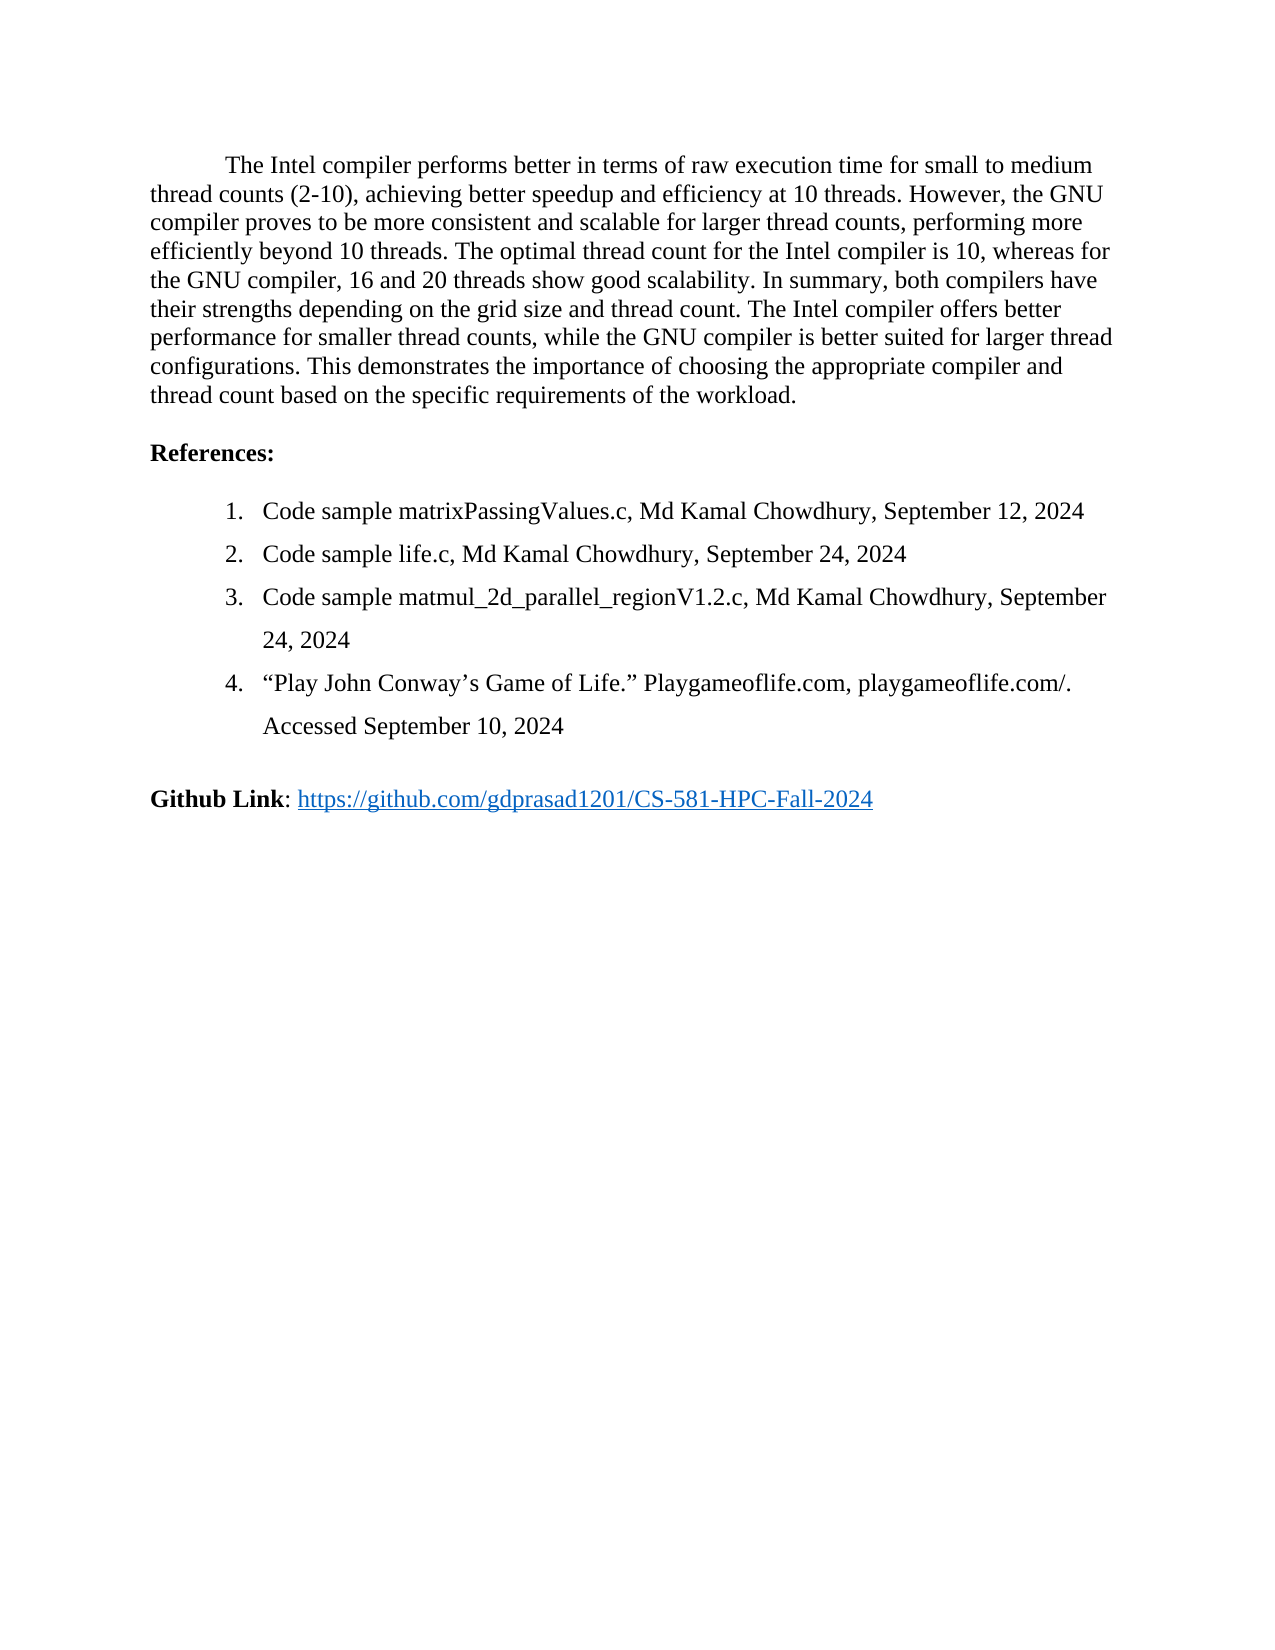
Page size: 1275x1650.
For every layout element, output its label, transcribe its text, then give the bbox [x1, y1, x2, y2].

text The Intel compiler performs better in terms of raw execution time for small to medium thread counts (2-10), achieving better speedup and efficiency at 10 threads. However, the GNU compiler proves to be more consistent and scalable for larger thread counts, performing more efficiently beyond 10 threads. The optimal thread count for the Intel compiler is 10, whereas for the GNU compiler, 16 and 20 threads show good scalability. In summary, both compilers have their strengths depending on the grid size and thread count. The Intel compiler offers better performance for smaller thread counts, while the GNU compiler is better suited for larger thread configurations. This demonstrates the importance of choosing the appropriate compiler and thread count based on the specific requirements of the workload. [150, 150, 1125, 409]
text Github Link: https://github.com/gdprasad1201/CS-581-HPC-Fall-2024 [150, 784, 1125, 812]
list Code sample life.c, Md Kamal Chowdhury, September 24, 2024 [225, 539, 1125, 568]
text References: [150, 438, 1125, 467]
list “Play John Conway’s Game of Life.” Playgameoflife.com, playgameoflife.com/. Accessed September 10, 2024 [225, 668, 1125, 740]
list Code sample matmul_2d_parallel_regionV1.2.c, Md Kamal Chowdhury, September 24, 2024 [225, 582, 1125, 654]
list Code sample matrixPassingValues.c, Md Kamal Chowdhury, September 12, 2024 [225, 496, 1125, 524]
